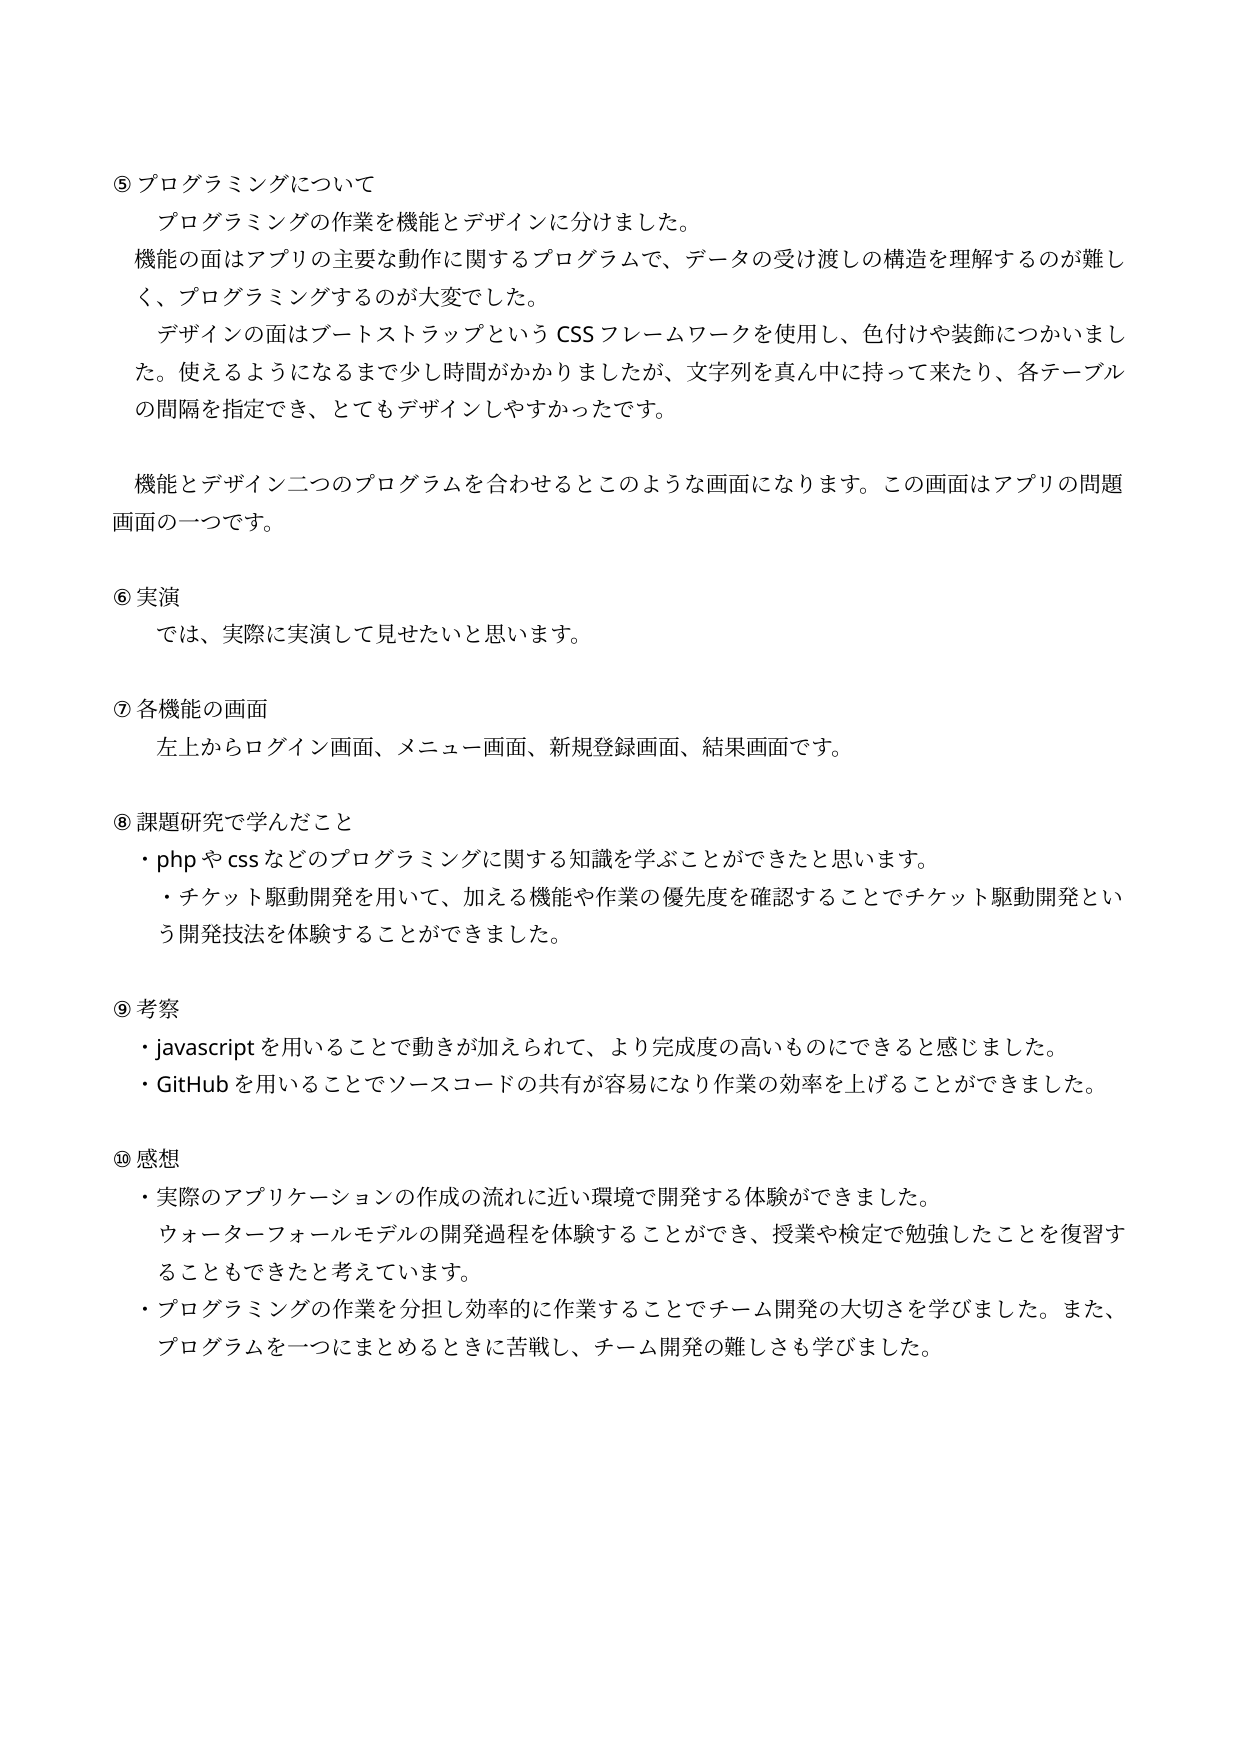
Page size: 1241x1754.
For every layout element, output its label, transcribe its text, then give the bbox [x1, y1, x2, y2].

text 機能の面はアプリの主要な動作に関するプログラムで、データの受け渡しの構造を理解するのが難しく、プログラミングするのが大変でした。 [112, 239, 1128, 314]
text ・プログラミングの作業を分担し効率的に作業することでチーム開発の大切さを学びました。また、プログラムを一つにまとめるときに苦戦し、チーム開発の難しさも学びました。 [134, 1289, 1128, 1364]
text ⑨考察 [112, 989, 1128, 1027]
text ⑩感想 [112, 1139, 1128, 1177]
text ウォーターフォールモデルの開発過程を体験することができ、授業や検定で勉強したことを復習することもできたと考えています。 [112, 1214, 1128, 1289]
text デザインの面はブートストラップというCSSフレームワークを使用し、色付けや装飾につかいました。使えるようになるまで少し時間がかかりましたが、文字列を真ん中に持って来たり、各テーブルの間隔を指定でき、とてもデザインしやすかったです。 [112, 314, 1128, 427]
text プログラミングの作業を機能とデザインに分けました。 [112, 202, 1128, 239]
text ・実際のアプリケーションの作成の流れに近い環境で開発する体験ができました。 [112, 1177, 1128, 1214]
text ・チケット駆動開発を用いて、加える機能や作業の優先度を確認することでチケット駆動開発という開発技法を体験することができました。 [112, 877, 1128, 952]
text ⑧課題研究で学んだこと [112, 802, 1128, 839]
text 機能とデザイン二つのプログラムを合わせるとこのような画面になります。この画面はアプリの問題画面の一つです。 [112, 464, 1128, 539]
text では、実際に実演して見せたいと思います。 [112, 614, 1128, 652]
text ・javascriptを用いることで動きが加えられて、より完成度の高いものにできると感じました。 [112, 1027, 1128, 1064]
text ⑥実演 [112, 577, 1128, 614]
text ⑦各機能の画面 [112, 689, 1128, 727]
text 左上からログイン画面、メニュー画面、新規登録画面、結果画面です。 [112, 727, 1128, 764]
text ・GitHubを用いることでソースコードの共有が容易になり作業の効率を上げることができました。 [112, 1064, 1128, 1102]
text ・phpやcssなどのプログラミングに関する知識を学ぶことができたと思います。 [112, 839, 1128, 877]
text ⑤プログラミングについて [112, 164, 1128, 202]
